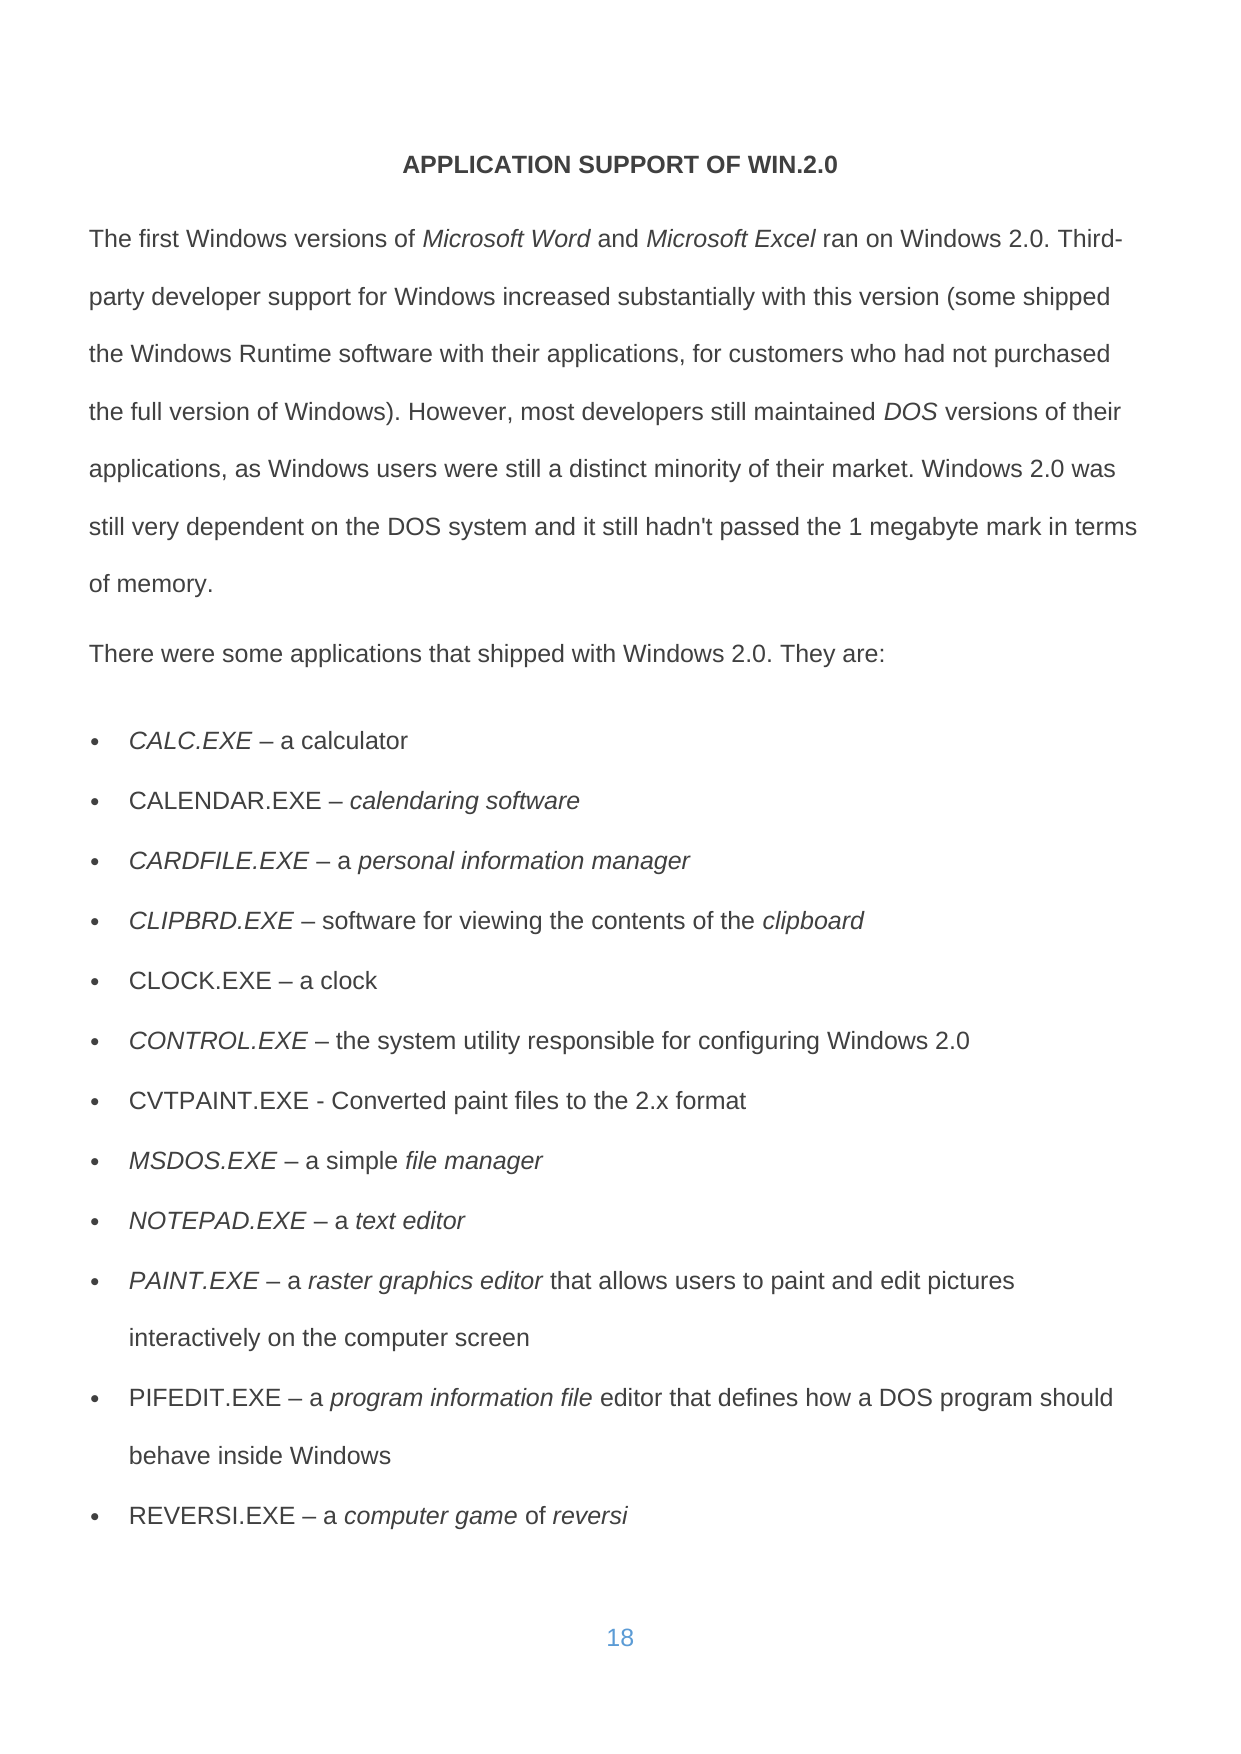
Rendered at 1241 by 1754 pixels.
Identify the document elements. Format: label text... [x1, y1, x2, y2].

list CALENDAR.EXE – calendaring software [91, 786, 1152, 814]
list PIFEDIT.EXE – a program information file editor that defines how a DOS program should behave inside Windows [91, 1383, 1152, 1469]
list CONTROL.EXE – the system utility responsible for configuring Windows 2.0 [91, 1026, 1152, 1054]
list NOTEPAD.EXE – a text editor [91, 1206, 1152, 1234]
text There were some applications that shipped with Windows 2.0. They are: [89, 639, 1152, 668]
list REVERSI.EXE – a computer game of reversi [91, 1501, 1152, 1529]
text The first Windows versions of Microsoft Word and Microsoft Excel ran on Windows 2.0. Third-party developer support for Windows increased substantially with this version (some shipped the Windows Runtime software with their applications, for customers who had not purchased the full version of Windows). However, most developers still maintained DOS versions of their applications, as Windows users were still a distinct minority of their market. Windows 2.0 was still very dependent on the DOS system and it still hadn't passed the 1 megabyte mark in terms of memory. [89, 224, 1152, 598]
list CLOCK.EXE – a clock [91, 966, 1152, 994]
list CALC.EXE – a calculator [91, 726, 1152, 754]
list PAINT.EXE – a raster graphics editor that allows users to paint and edit pictures interactively on the computer screen [91, 1266, 1152, 1352]
list CVTPAINT.EXE - Converted paint files to the 2.x format [91, 1086, 1152, 1114]
list MSDOS.EXE – a simple file manager [91, 1146, 1152, 1174]
list CARDFILE.EXE – a personal information manager [91, 846, 1152, 874]
text APPLICATION SUPPORT OF WIN.2.0 [89, 150, 1152, 179]
list CLIPBRD.EXE – software for viewing the contents of the clipboard [91, 906, 1152, 934]
